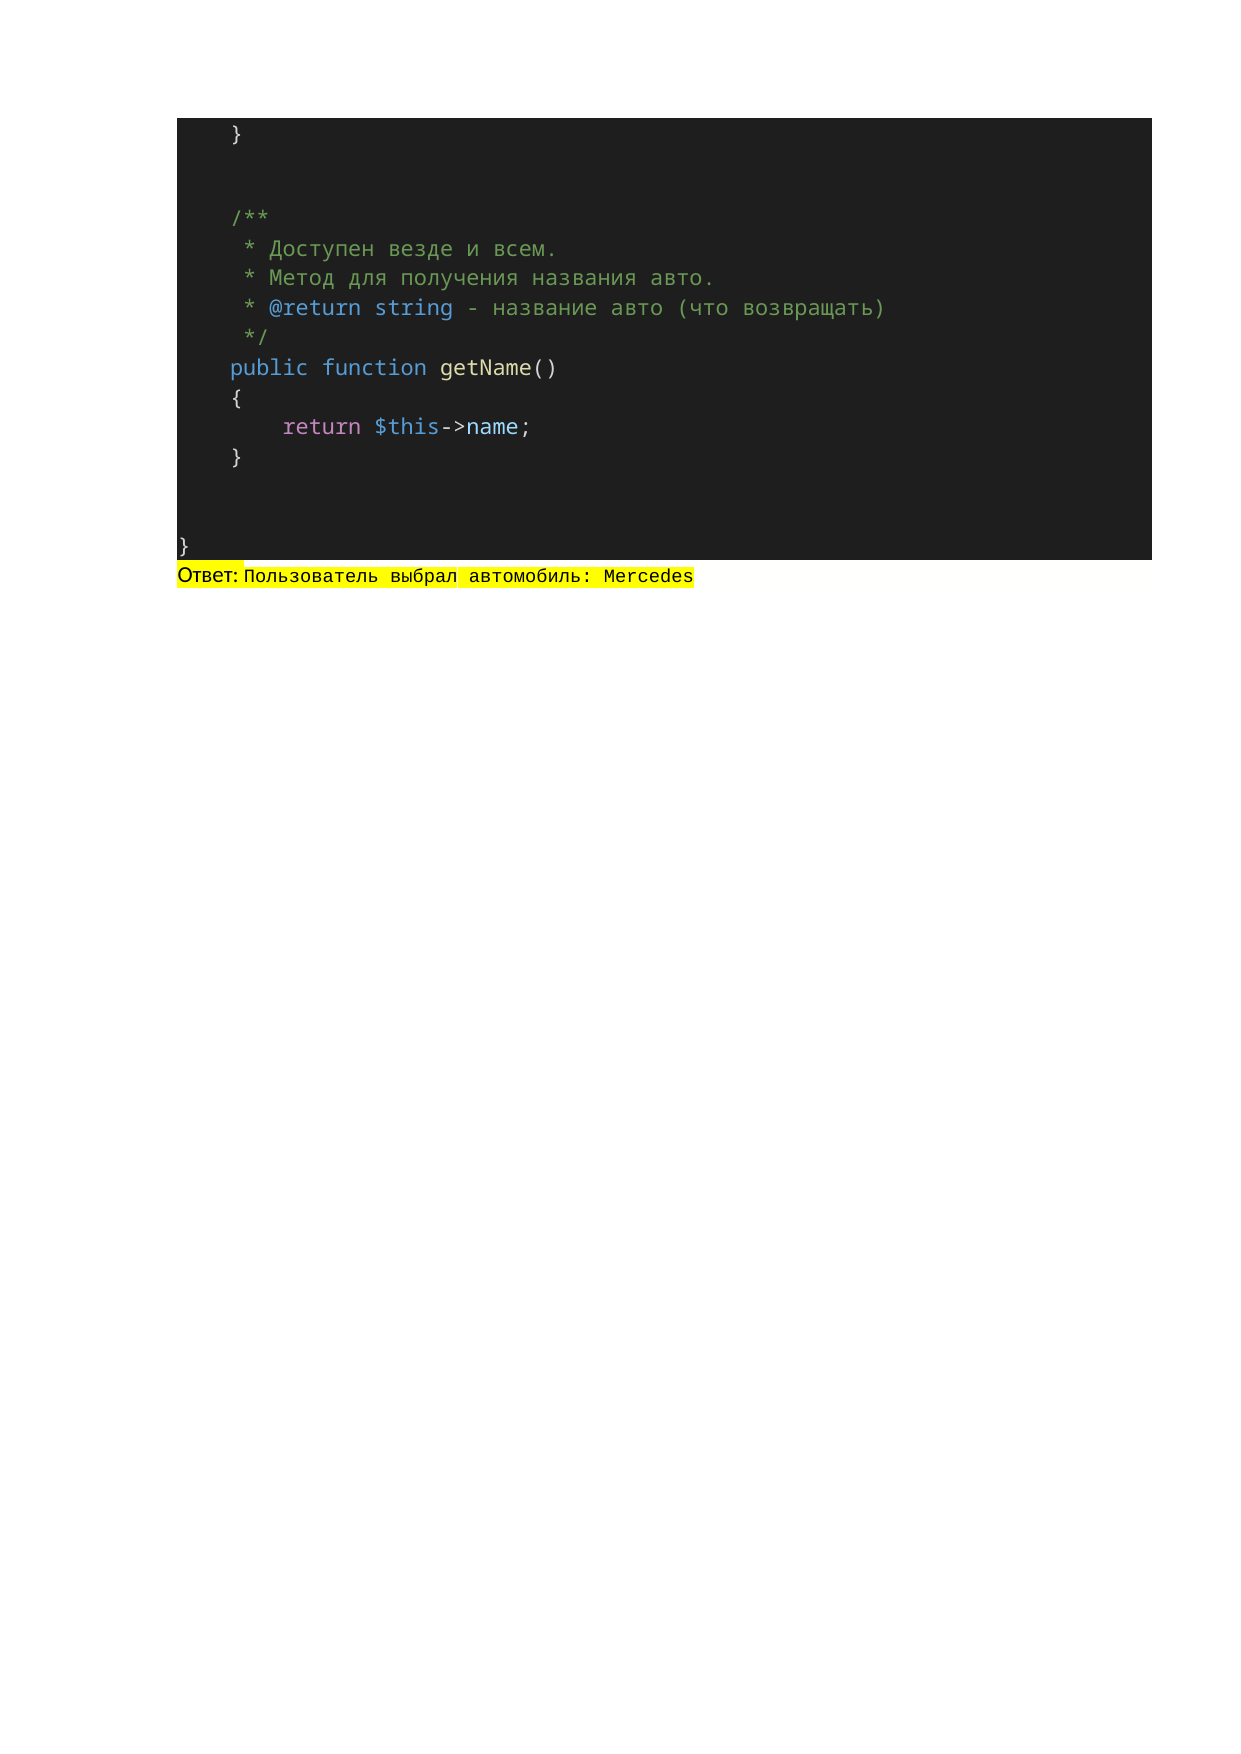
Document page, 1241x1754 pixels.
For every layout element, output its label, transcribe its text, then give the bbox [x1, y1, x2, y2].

text /** [177, 203, 1152, 232]
text } [177, 530, 1152, 560]
text { [177, 381, 1152, 411]
text } [177, 441, 1152, 471]
text * @return string - название авто (что возвращать) [177, 292, 1152, 322]
text * Доступен везде и всем. [177, 232, 1152, 262]
text } [177, 118, 1152, 148]
text Ответ: Пользователь выбрал автомобиль: Mercedes [244, 560, 1152, 588]
text public function getName() [177, 352, 1152, 381]
text return $this->name; [177, 411, 1152, 441]
text */ [177, 322, 1152, 352]
text * Метод для получения названия авто. [177, 262, 1152, 292]
